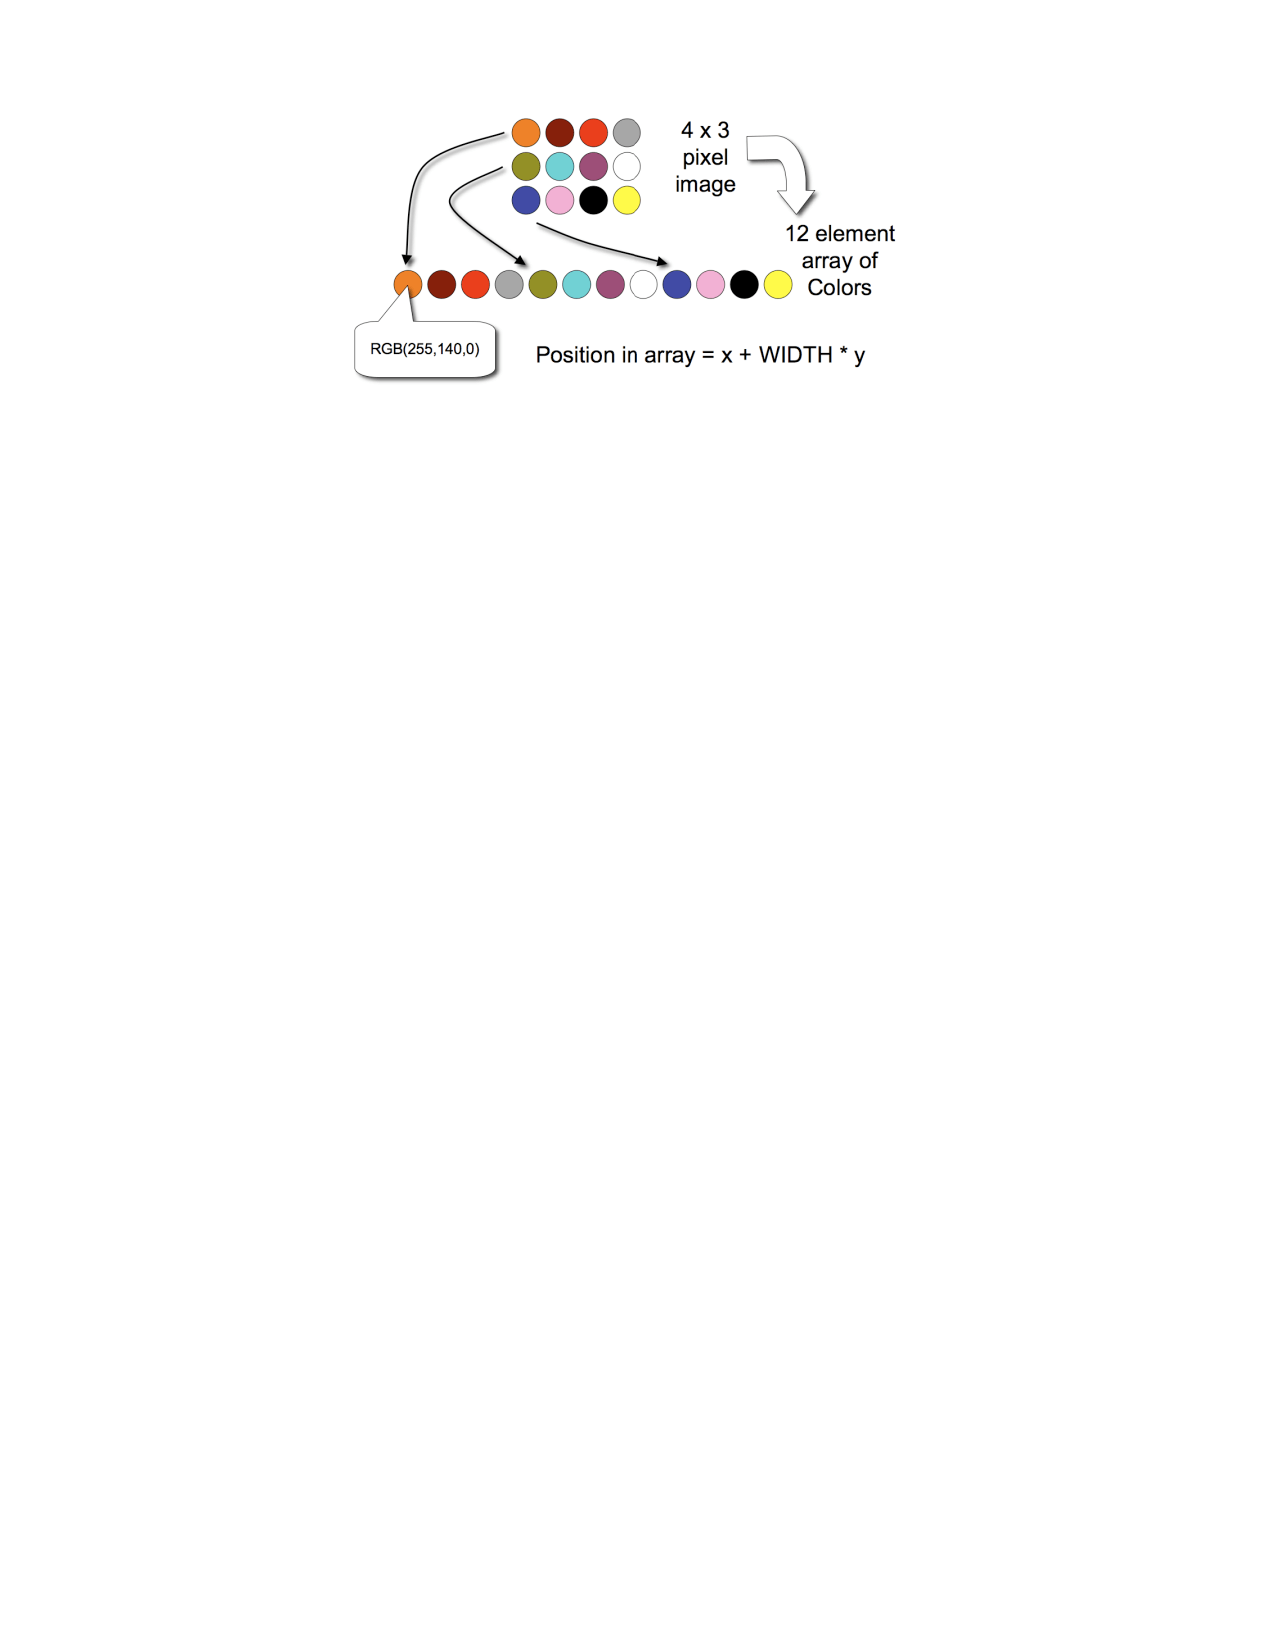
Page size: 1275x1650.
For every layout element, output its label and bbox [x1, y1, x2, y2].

picture [336, 103, 934, 402]
